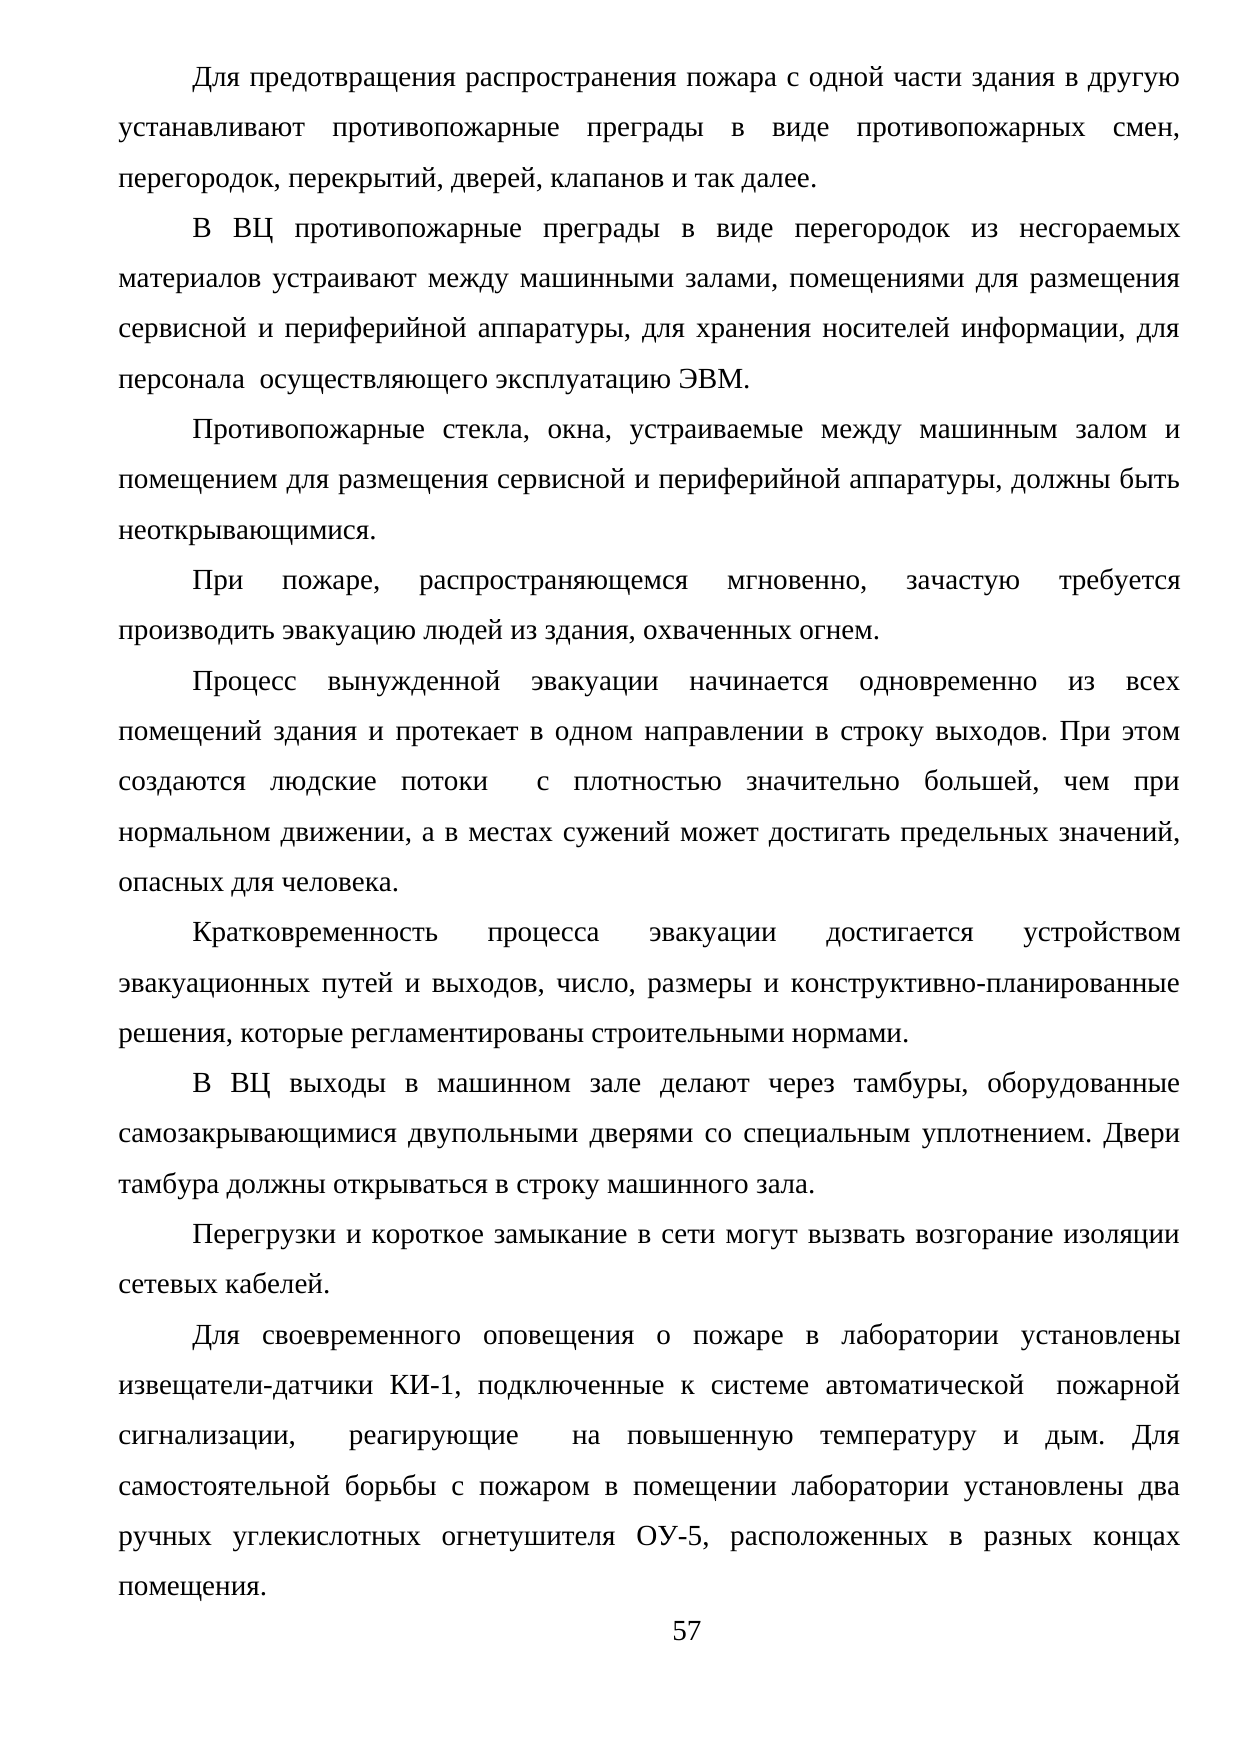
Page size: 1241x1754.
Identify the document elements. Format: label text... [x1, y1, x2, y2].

text Для предотвращения распространения пожара с одной части здания в другую устанавливают противопожарные преграды в виде противопожарных смен, перегородок, перекрытий, дверей, клапанов и так далее. [118, 59, 1181, 193]
text В ВЦ выходы в машинном зале делают через тамбуры, оборудованные самозакрывающимися двупольными дверями со специальным уплотнением. Двери тамбура должны открываться в строку машинного зала. [118, 1065, 1181, 1199]
text Кратковременность процесса эвакуации достигается устройством эвакуационных путей и выходов, число, размеры и конструктивно-планированные решения, которые регламентированы строительными нормами. [118, 914, 1181, 1048]
text Для своевременного оповещения о пожаре в лаборатории установлены извещатели-датчики КИ-1, подключенные к системе автоматической пожарной сигнализации, реагирующие на повышенную температуру и дым. Для самостоятельной борьбы с пожаром в помещении лаборатории установлены два ручных углекислотных огнетушителя ОУ-5, расположенных в разных концах помещения. [118, 1317, 1181, 1602]
text При пожаре, распространяющемся мгновенно, зачастую требуется производить эвакуацию людей из здания, охваченных огнем. [118, 562, 1181, 646]
text В ВЦ противопожарные преграды в виде перегородок из несгораемых материалов устраивают между машинными залами, помещениями для размещения сервисной и периферийной аппаратуры, для хранения носителей информации, для персонала осуществляющего эксплуатацию ЭВМ. [118, 210, 1181, 394]
text Перегрузки и короткое замыкание в сети могут вызвать возгорание изоляции сетевых кабелей. [118, 1216, 1181, 1300]
text Противопожарные стекла, окна, устраиваемые между машинным залом и помещением для размещения сервисной и периферийной аппаратуры, должны быть неоткрывающимися. [118, 411, 1181, 545]
text Процесс вынужденной эвакуации начинается одновременно из всех помещений здания и протекает в одном направлении в строку выходов. При этом создаются людские потоки с плотностью значительно большей, чем при нормальном движении, а в местах сужений может достигать предельных значений, опасных для человека. [118, 663, 1181, 898]
